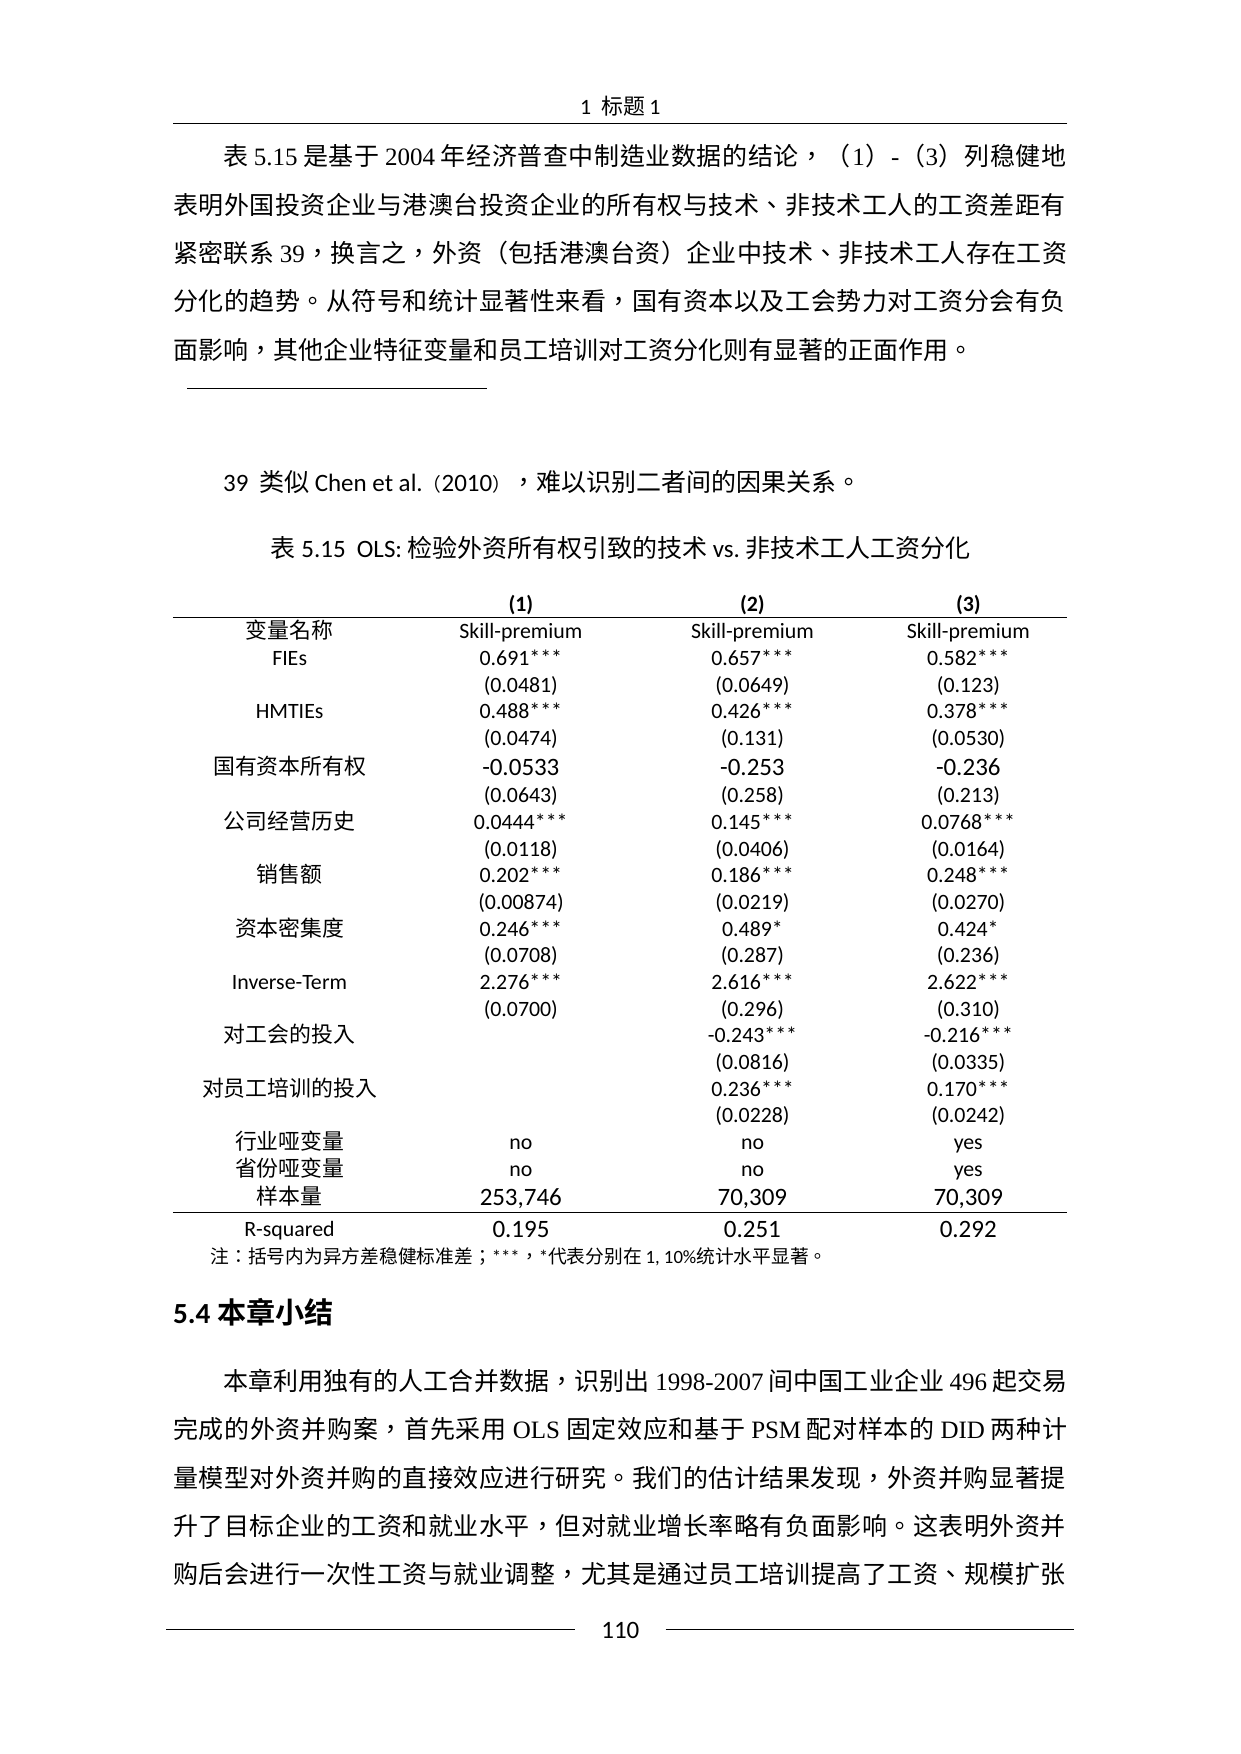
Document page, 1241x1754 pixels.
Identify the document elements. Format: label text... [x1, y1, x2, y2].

text 表5.15是基于2004年经济普查中制造业数据的结论，（1）-（3）列稳健地表明外国投资企业与港澳台投资企业的所有权与技术、非技术工人的工资差距有紧密联系39，换言之，外资（包括港澳台资）企业中技术、非技术工人存在工资分化的趋势。从符号和统计显著性来看，国有资本以及工会势力对工资分会有负面影响，其他企业特征变量和员工培训对工资分化则有显著的正面作用。 [173, 124, 1067, 365]
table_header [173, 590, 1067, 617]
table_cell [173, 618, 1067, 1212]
text 注：括号内为异方差稳健标准差；***，*代表分别在1, 10%统计水平显著。 [173, 1243, 1067, 1268]
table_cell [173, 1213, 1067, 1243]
subtitle 5.4 本章小结 [173, 1293, 1067, 1332]
text 表 5.15 OLS: 检验外资所有权引致的技术vs. 非技术工人工资分化 [173, 531, 1067, 565]
text 39 类似Chen et al.（2010），难以识别二者间的因果关系。 [173, 450, 1067, 498]
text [173, 1348, 1067, 1590]
